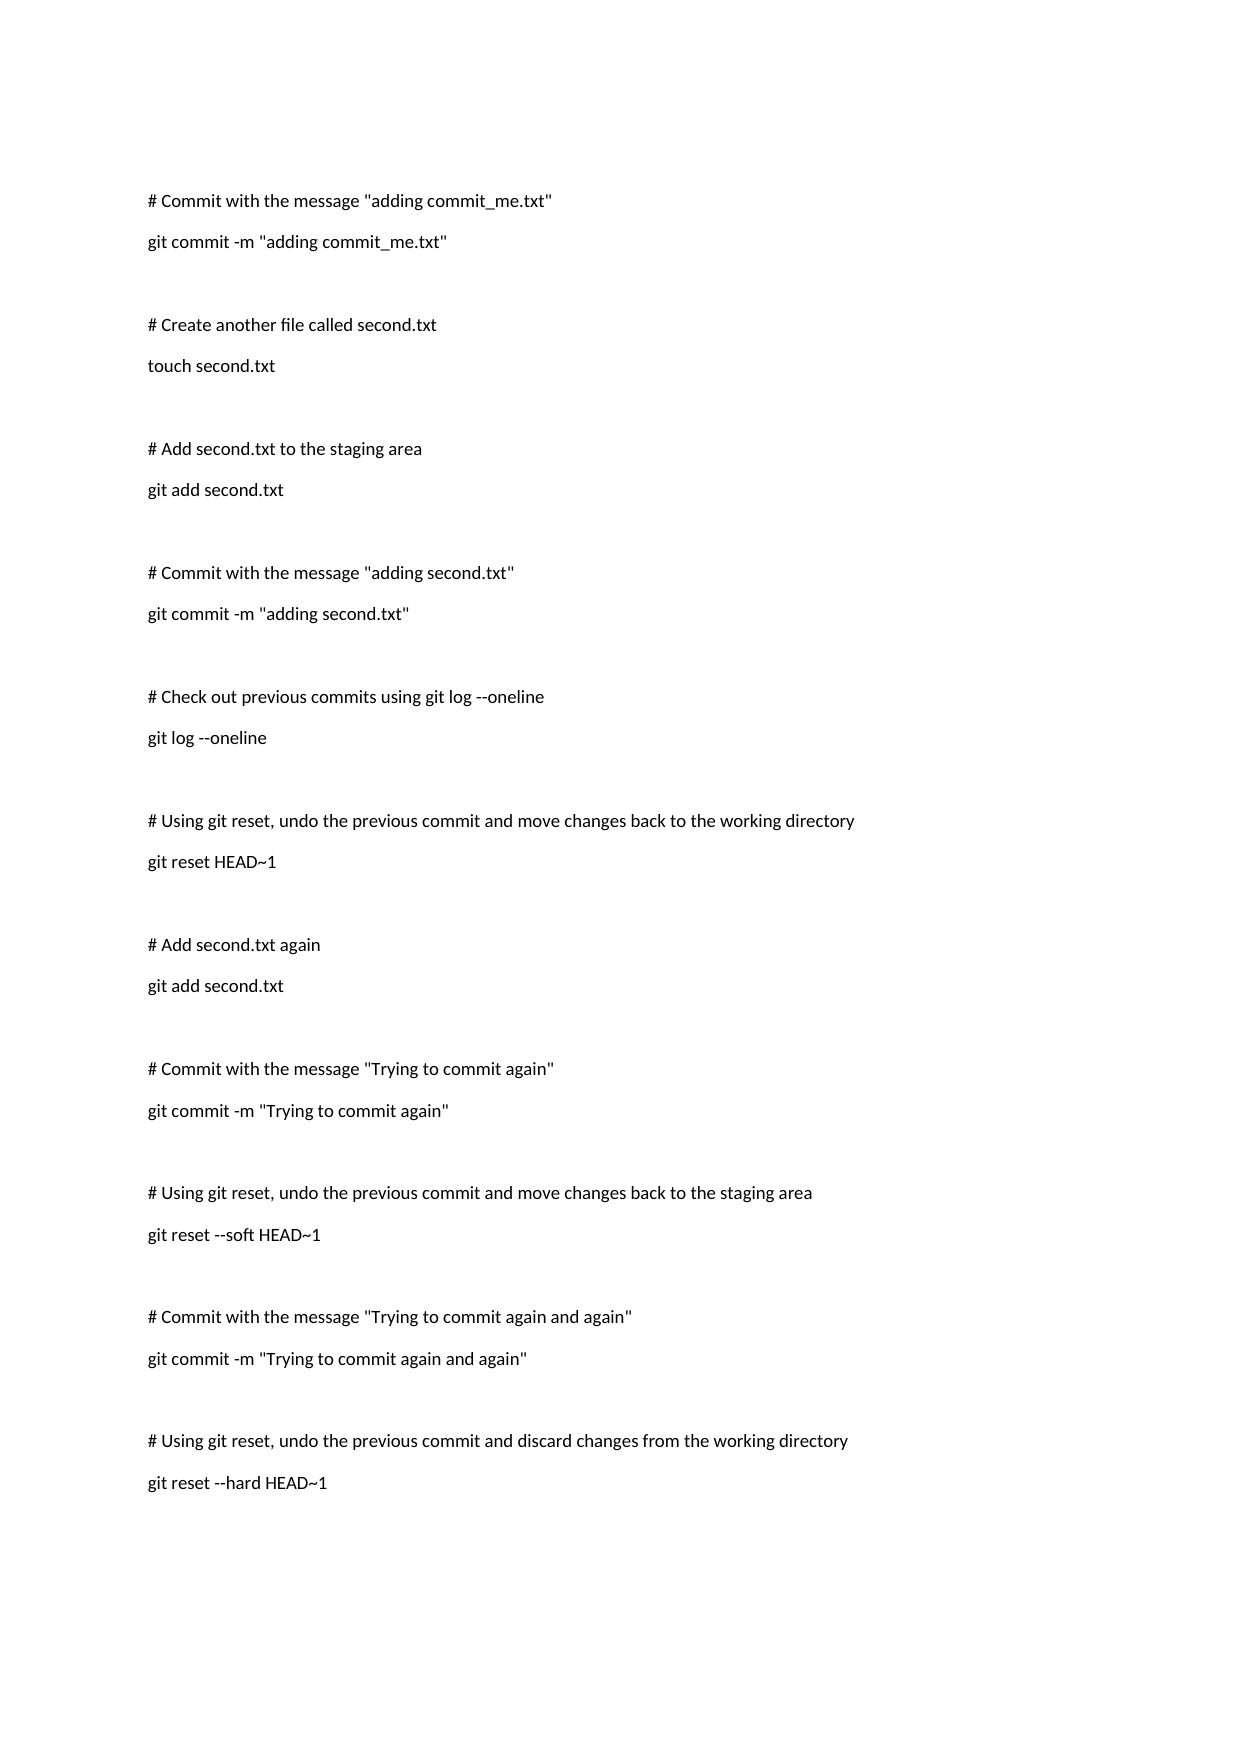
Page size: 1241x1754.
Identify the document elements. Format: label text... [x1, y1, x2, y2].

text # Commit with the message "Trying to commit again" [148, 1057, 1093, 1080]
text git commit -m "Trying to commit again and again" [148, 1347, 1093, 1370]
text # Create another file called second.txt [148, 313, 1093, 336]
text # Commit with the message "adding second.txt" [148, 561, 1093, 584]
text # Add second.txt again [148, 933, 1093, 956]
text git commit -m "Trying to commit again" [148, 1099, 1093, 1122]
text # Using git reset, undo the previous commit and move changes back to the staging area [148, 1181, 1093, 1204]
text git log --oneline [148, 727, 1093, 749]
text git add second.txt [148, 975, 1093, 998]
text # Add second.txt to the staging area [148, 437, 1093, 460]
text git commit -m "adding second.txt" [148, 602, 1093, 625]
text # Commit with the message "Trying to commit again and again" [148, 1306, 1093, 1328]
text # Commit with the message "adding commit_me.txt" [148, 189, 1093, 212]
text # Check out previous commits using git log --oneline [148, 685, 1093, 708]
text touch second.txt [148, 354, 1093, 377]
text git reset --hard HEAD~1 [148, 1471, 1093, 1494]
text git reset HEAD~1 [148, 851, 1093, 873]
text git add second.txt [148, 478, 1093, 501]
text # Using git reset, undo the previous commit and discard changes from the working directory [148, 1429, 1093, 1452]
text # Using git reset, undo the previous commit and move changes back to the working directory [148, 809, 1093, 832]
text git commit -m "adding commit_me.txt" [148, 230, 1093, 253]
text git reset --soft HEAD~1 [148, 1223, 1093, 1246]
